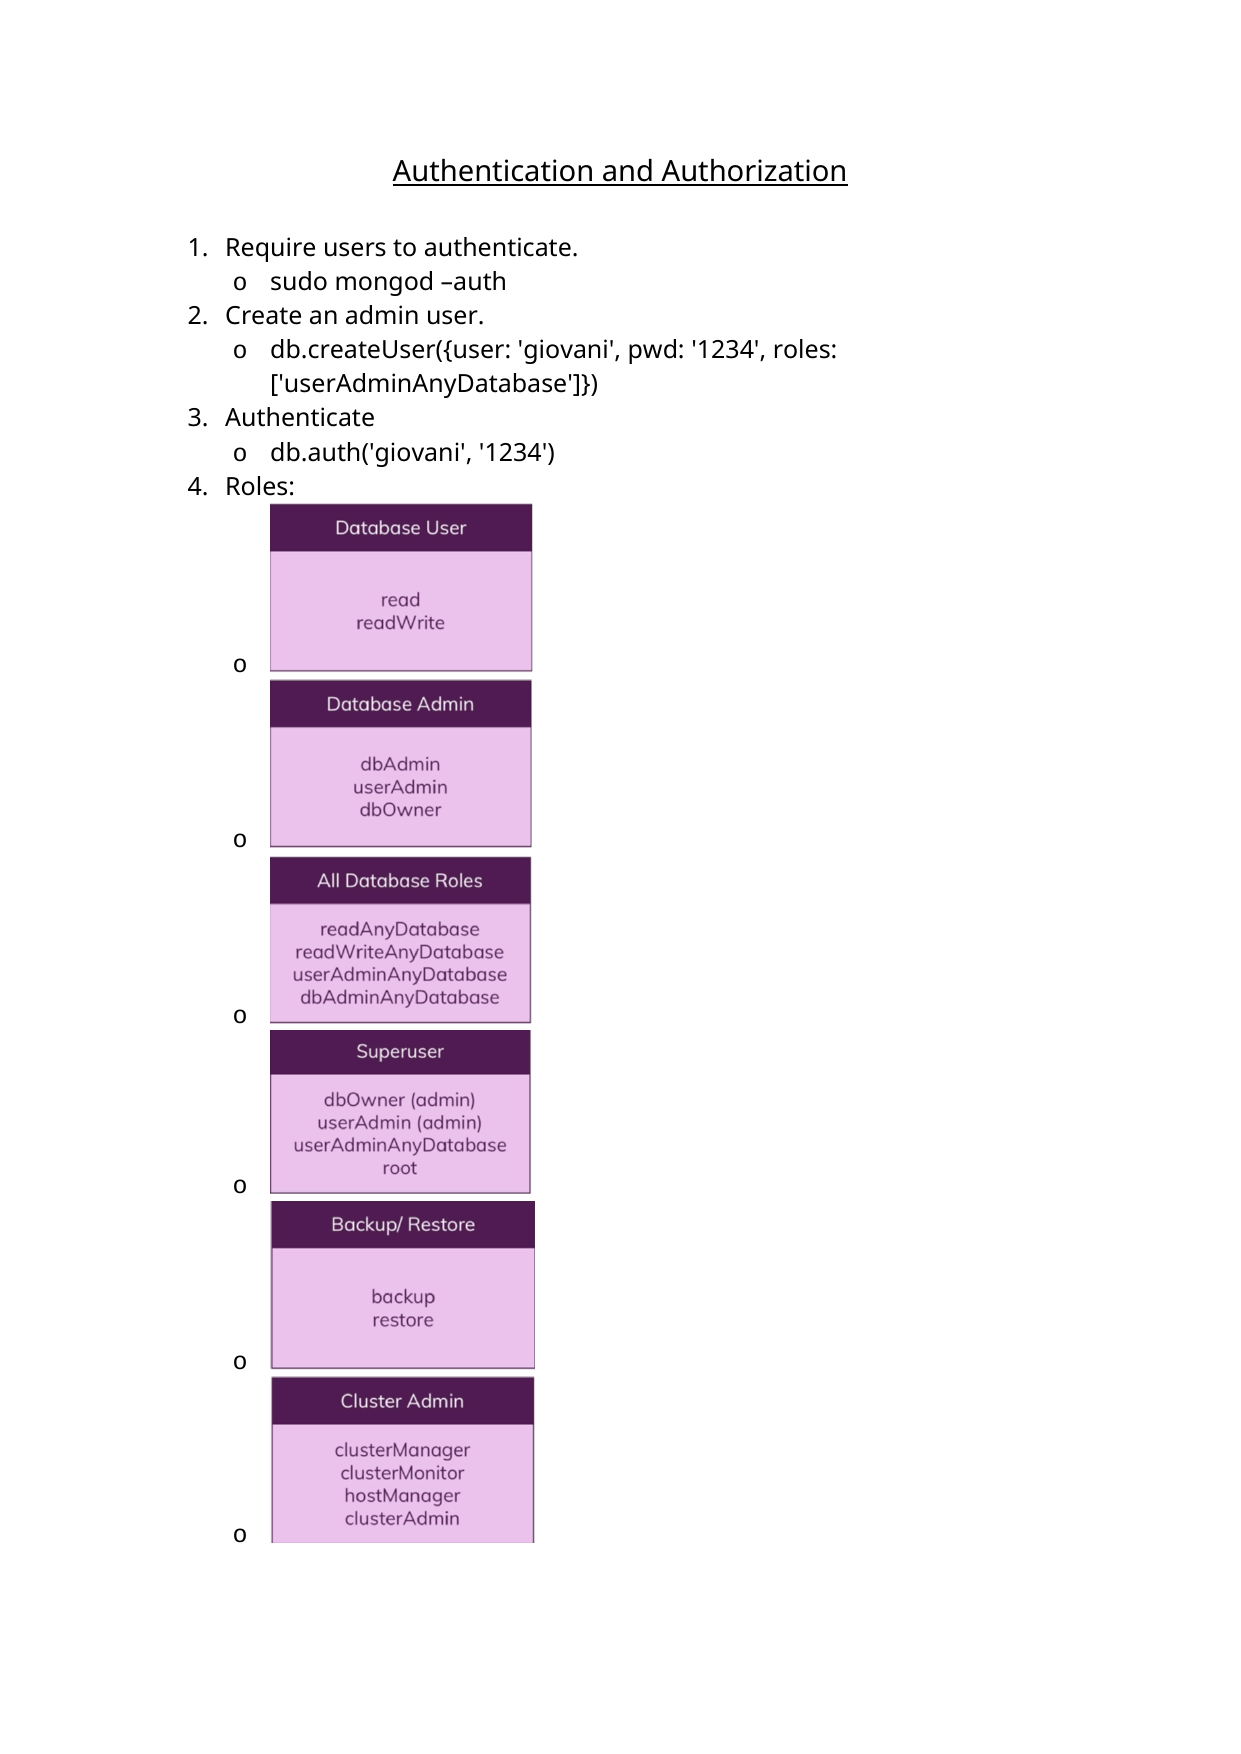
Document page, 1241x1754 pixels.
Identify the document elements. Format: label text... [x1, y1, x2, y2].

list Authenticate [187, 400, 1090, 434]
list Create an admin user. [187, 298, 1090, 332]
picture [270, 1376, 535, 1543]
picture [270, 502, 533, 673]
picture [270, 855, 533, 1024]
list db.auth('giovani', '1234') [232, 434, 1090, 468]
list db.createUser({user: 'giovani', pwd: '1234', roles: ['userAdminAnyDatabase']}) [232, 332, 1090, 400]
picture [270, 1201, 535, 1370]
list Require users to authenticate. [187, 229, 1090, 263]
picture [270, 1030, 532, 1194]
list sudo mongod –auth [232, 263, 1090, 298]
list Roles: [187, 468, 1090, 502]
picture [270, 679, 532, 848]
text Authentication and Authorization [150, 150, 1090, 190]
